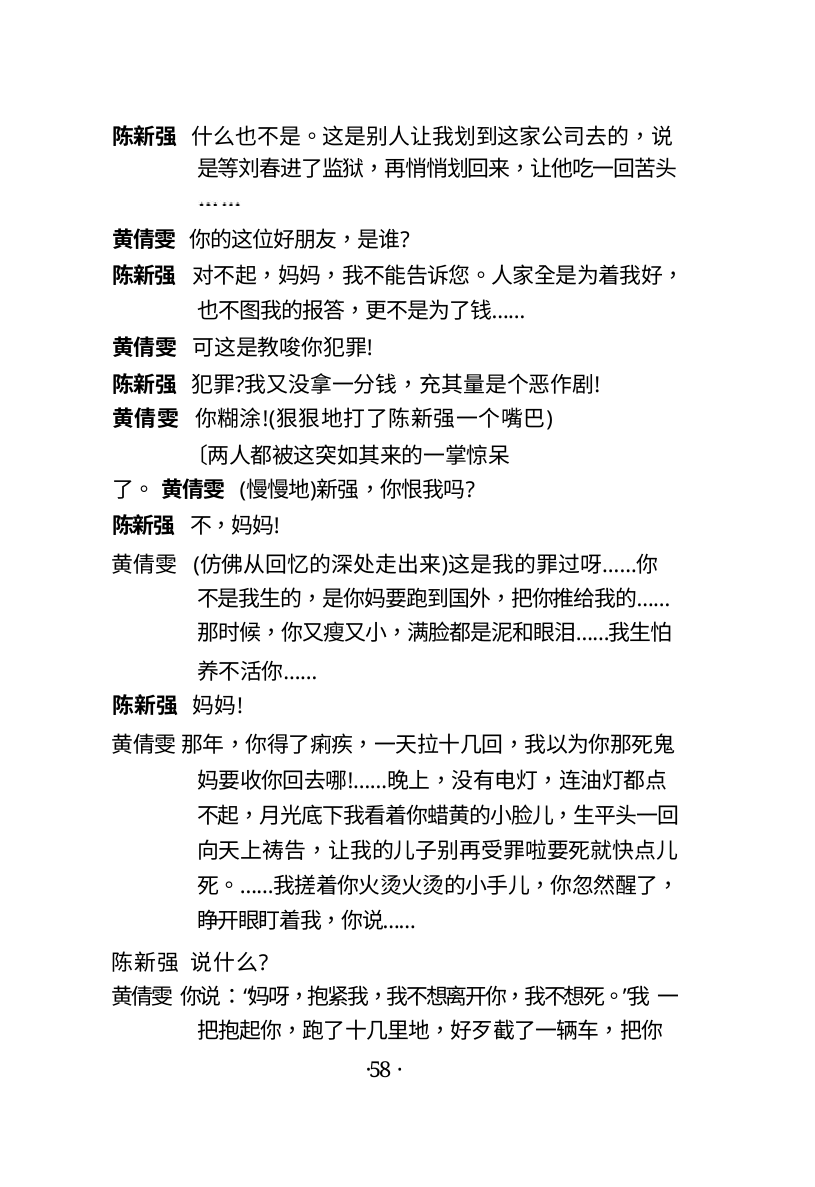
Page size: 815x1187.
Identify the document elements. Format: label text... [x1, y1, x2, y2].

text 陈新强 对不起，妈妈，我不能告诉您。人家全是为着我好， 也不图我的报答，更不是为了钱…… [112, 260, 689, 325]
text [111, 981, 684, 1045]
text 养不活你…… 陈新强 妈妈! [112, 656, 327, 720]
text 黄倩雯 你的这位好朋友，是谁? [112, 225, 692, 252]
text 陈新强 说什么? [111, 948, 692, 976]
text 陈新强 不，妈妈! [112, 512, 692, 539]
text 〔两人都被这突如其来的一掌惊呆了。 黄倩雯 (慢慢地)新强，你恨我吗? [112, 440, 553, 503]
text 黄倩雯 那年，你得了痢疾，一天拉十几回，我以为你那死鬼 妈要收你回去哪!……晚上，没有电灯，连油灯都点 不起，月光底下我看着你蜡黄的小脸儿，生平头一回 向天上祷告，让我的儿子别再受罪啦要死就快点儿 死。……我搓着你火烫火烫的小手儿，你忽然醒了， 睁开眼盯着我，你说…… [111, 729, 689, 935]
picture [197, 200, 241, 206]
text 陈新强 犯罪?我又没拿一分钱，充其量是个恶作剧! 黄倩雯 你糊涂!(狠狠地打了陈新强一个嘴巴) [112, 369, 612, 433]
text 陈新强 什么也不是。这是别人让我划到这家公司去的，说 是等刘春进了监狱，再悄悄划回来，让他吃一回苦头 [112, 121, 679, 183]
text 黄倩雯 可这是教唆你犯罪! [112, 333, 692, 361]
text 黄倩雯 (仿佛从回忆的深处走出来)这是我的罪过呀……你 不是我生的，是你妈要跑到国外，把你推给我的…… 那时候，你又瘦又小，满脸都是泥和眼泪……我生怕 [111, 548, 682, 647]
